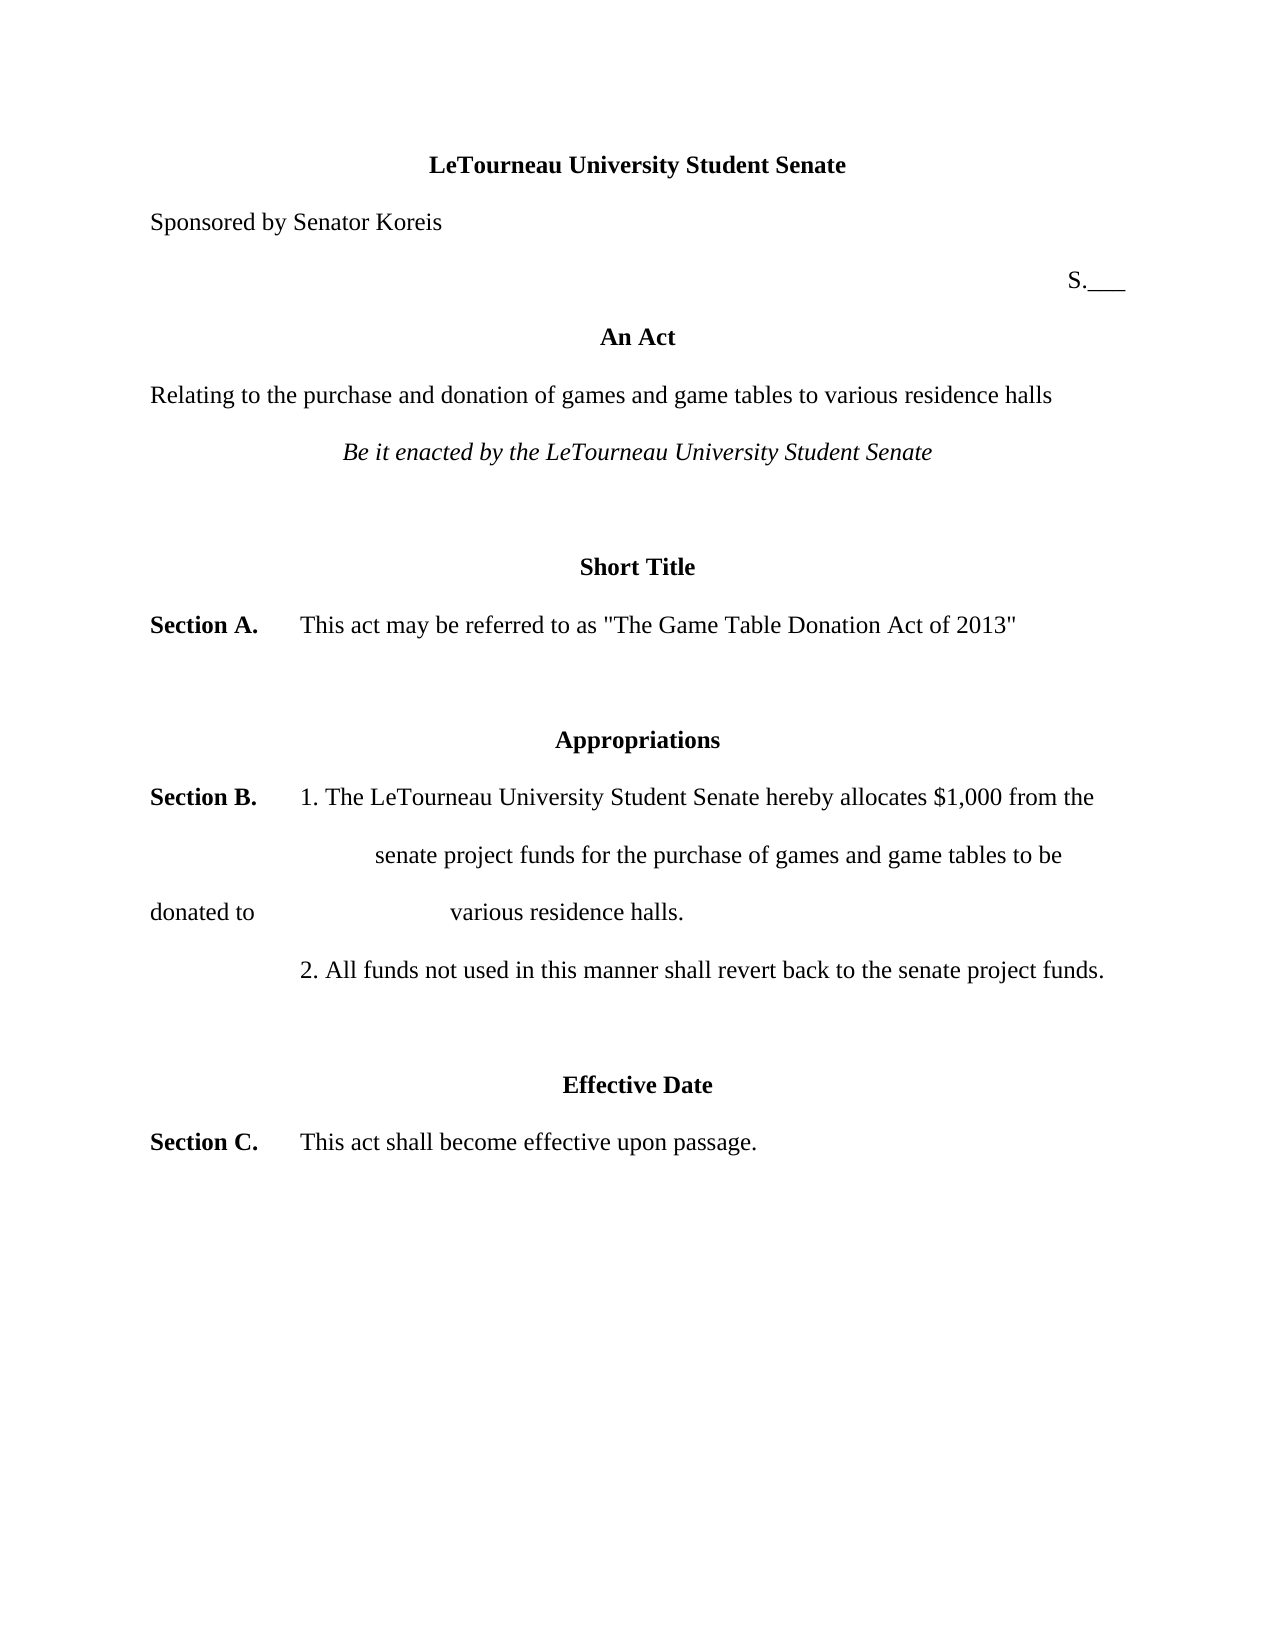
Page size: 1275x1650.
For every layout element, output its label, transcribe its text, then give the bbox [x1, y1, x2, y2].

text Effective Date [150, 1070, 1125, 1099]
text Section C. This act shall become effective upon passage. [150, 1127, 1125, 1156]
text Be it enacted by the LeTourneau University Student Senate [150, 437, 1125, 466]
text Section A. This act may be referred to as "The Game Table Donation Act of 2013" [150, 610, 1125, 639]
text Short Title [150, 552, 1125, 581]
text Sponsored by Senator Koreis [150, 207, 1125, 236]
text LeTourneau University Student Senate [150, 150, 1125, 179]
text Appropriations [150, 725, 1125, 754]
text An Act [150, 322, 1125, 351]
text Relating to the purchase and donation of games and game tables to various residence halls [150, 380, 1125, 409]
text S.___ [150, 265, 1125, 294]
text 2. All funds not used in this manner shall revert back to the senate project funds. [150, 955, 1125, 984]
text Section B. 1. The LeTourneau University Student Senate hereby allocates $1,000 from the senate project funds for the purchase of games and game tables to be donated to various residence halls. [150, 782, 1125, 926]
